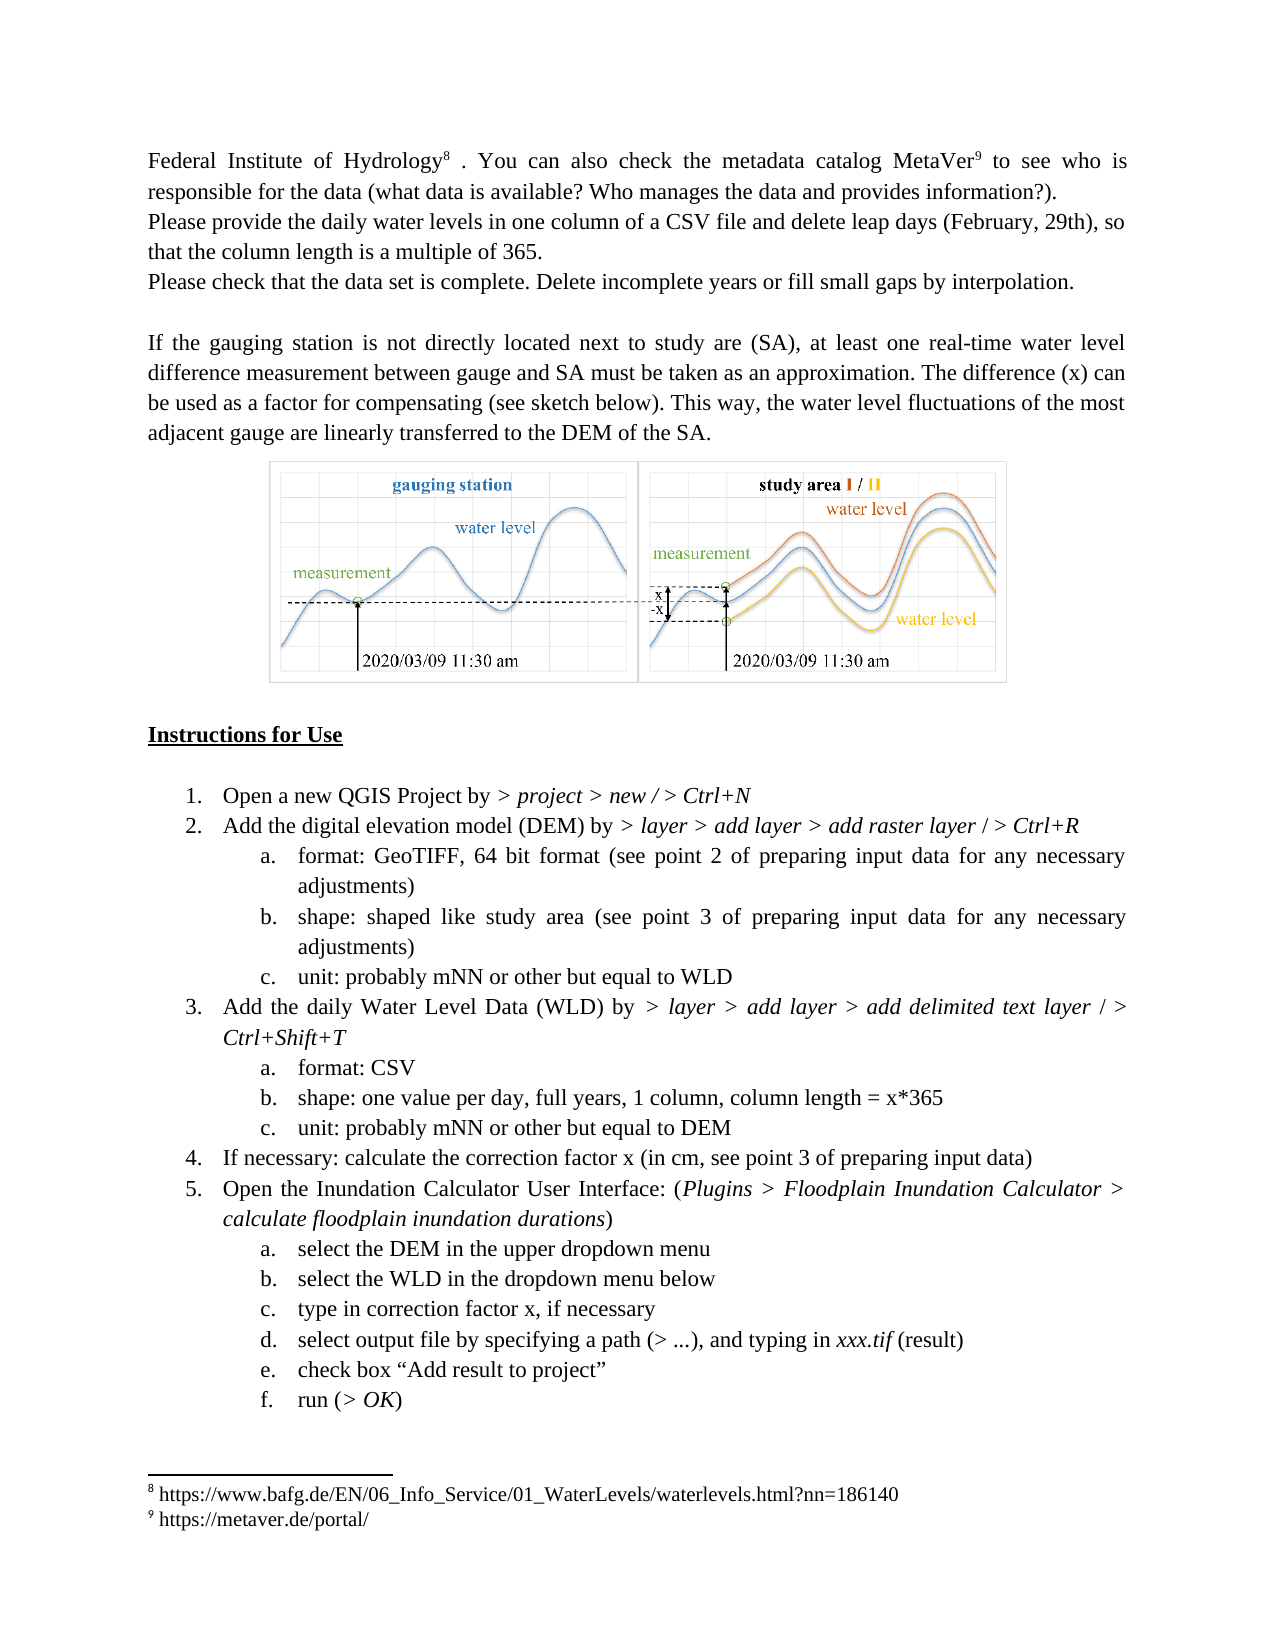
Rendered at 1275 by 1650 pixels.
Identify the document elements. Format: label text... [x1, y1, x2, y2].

list Open a new QGIS Project by > project > new / > Ctrl+N [185, 782, 1127, 808]
list shape: one value per day, full years, 1 column, column length = x*365 [260, 1084, 1127, 1110]
list run (> OK) [260, 1386, 1127, 1412]
text Please check that the data set is complete. Delete incomplete years or fill small gaps by interpolation. [148, 268, 1127, 295]
list format: GeoTIFF, 64 bit format (see point 2 of preparing input data for any necessary adjustments) [260, 842, 1127, 899]
list unit: probably mNN or other but equal to WLD [260, 963, 1127, 989]
list Open the Inundation Calculator User Interface: (Plugins > Floodplain Inundation Calculator > calculate floodplain inundation durations) [185, 1175, 1127, 1231]
list check box “Add result to project” [260, 1356, 1127, 1382]
list Add the digital elevation model (DEM) by > layer > add layer > add raster layer / > Ctrl+R [185, 812, 1127, 838]
text Instructions for Use [148, 722, 1127, 748]
list select the WLD in the dropdown menu below [260, 1265, 1127, 1292]
list select output file by specifying a path (> ...), and typing in xxx.tif (result) [260, 1326, 1127, 1352]
list type in correction factor x, if necessary [260, 1296, 1127, 1322]
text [148, 148, 1127, 204]
list unit: probably mNN or other but equal to DEM [260, 1114, 1127, 1141]
list Add the daily Water Level Data (WLD) by > layer > add layer > add delimited text layer / > Ctrl+Shift+T [185, 993, 1127, 1050]
text If the gauging station is not directly located next to study are (SA), at least one real-time water level difference measurement between gauge and SA must be taken as an approximation. The difference (x) can be used as a factor for compensating (see sketch below). This way, the water level fluctuations of the most adjacent gauge are linearly transferred to the DEM of the SA. [148, 329, 1127, 446]
picture [266, 458, 1009, 685]
list select the DEM in the upper dropdown menu [260, 1235, 1127, 1261]
text Please provide the daily water levels in one column of a CSV file and delete leap days (February, 29th), so that the column length is a multiple of 365. [148, 208, 1127, 264]
list shape: shaped like study area (see point 3 of preparing input data for any necessary adjustments) [260, 903, 1127, 959]
list If necessary: calculate the correction factor x (in cm, see point 3 of preparing input data) [185, 1144, 1127, 1171]
list format: CSV [260, 1054, 1127, 1080]
